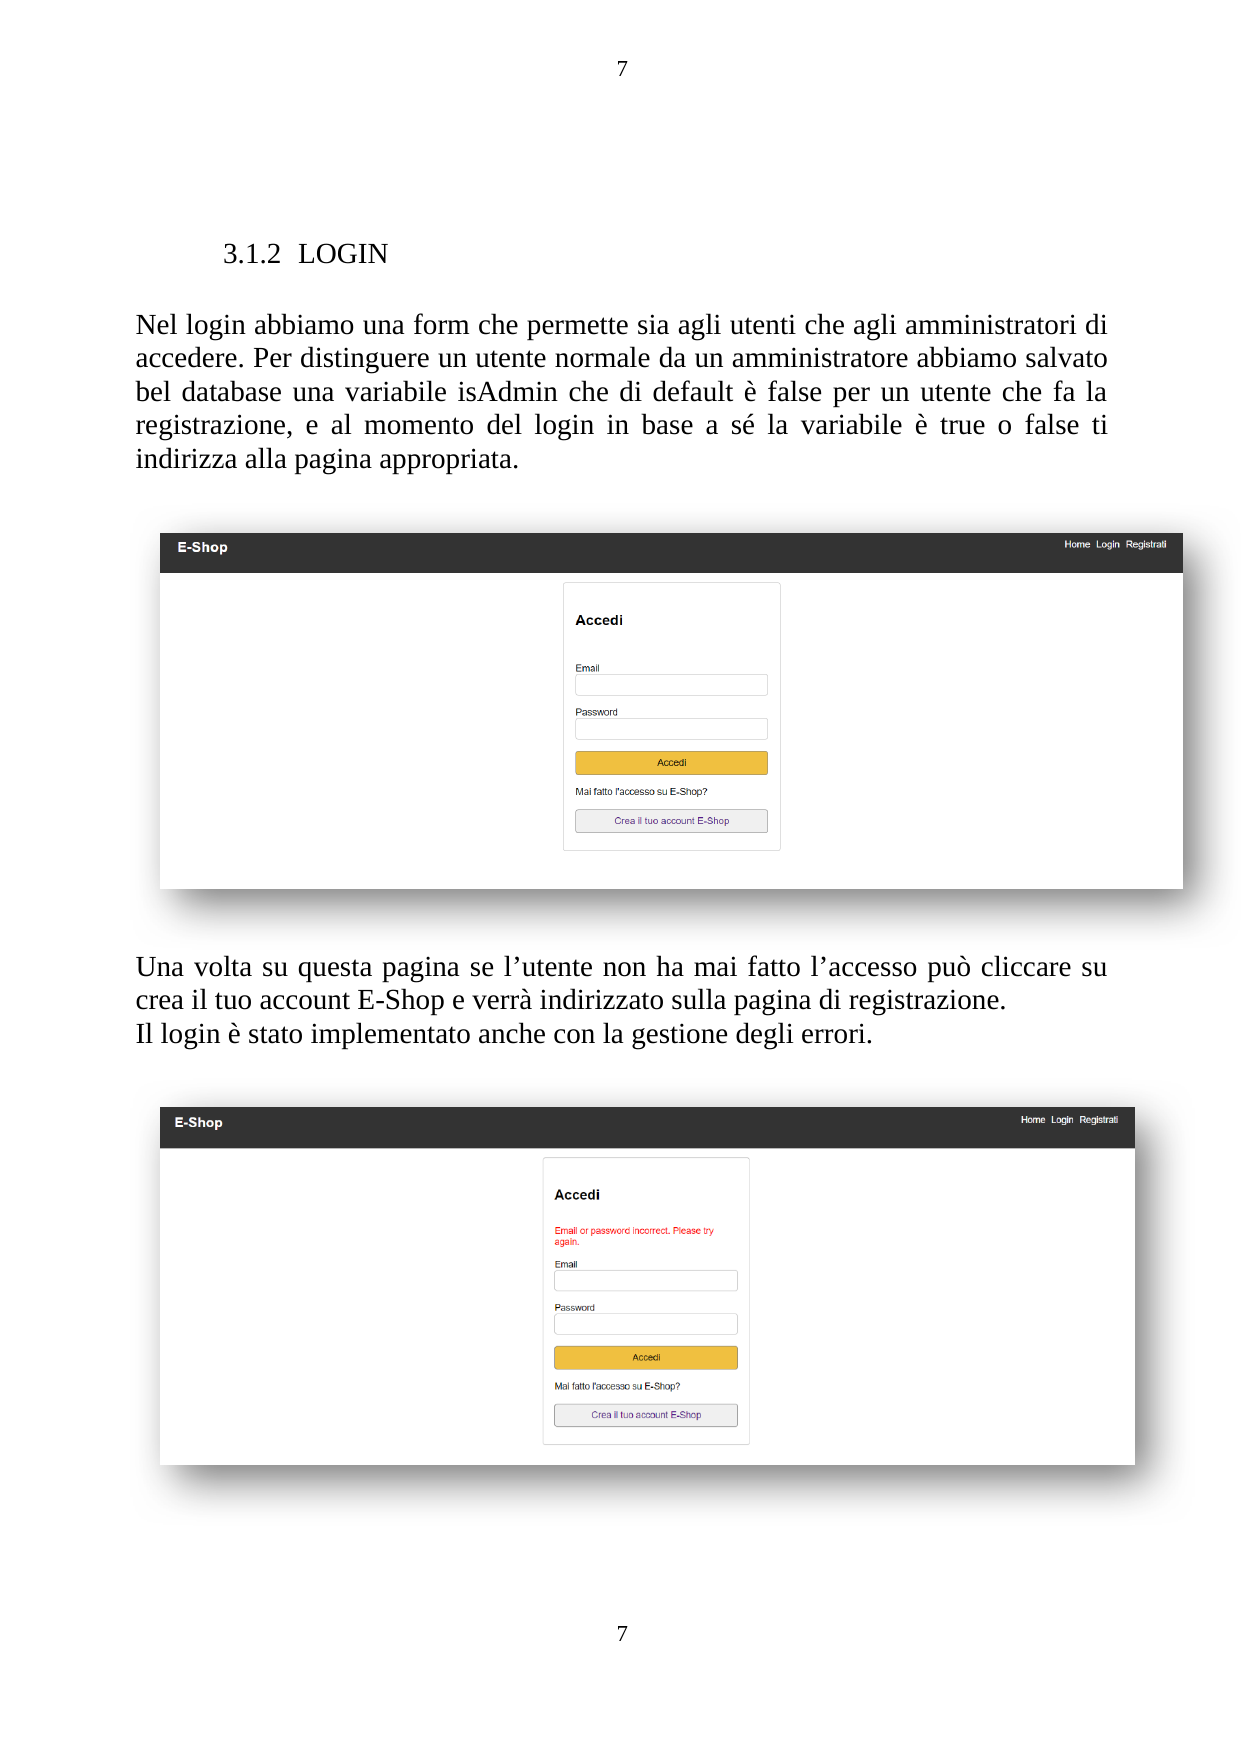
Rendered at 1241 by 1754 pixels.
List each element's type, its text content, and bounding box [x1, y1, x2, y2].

text Una volta su questa pagina se l’utente non ha mai fatto l’accesso può cliccare su crea il tuo account E-Shop e verrà indirizzato sulla pagina di registrazione. [135, 949, 1109, 1016]
list LOGIN [223, 236, 1109, 270]
text Nel login abbiamo una form che permette sia agli utenti che agli amministratori di accedere. Per distinguere un utente normale da un amministratore abbiamo salvato bel database una variabile isAdmin che di default è false per un utente che fa la registrazione, e al momento del login in base a sé la variabile è true o false ti indirizza alla pagina appropriata. [135, 307, 1109, 474]
picture [160, 1107, 1135, 1465]
text Il login è stato implementato anche con la gestione degli errori. [135, 1016, 1109, 1049]
picture [160, 533, 1183, 889]
